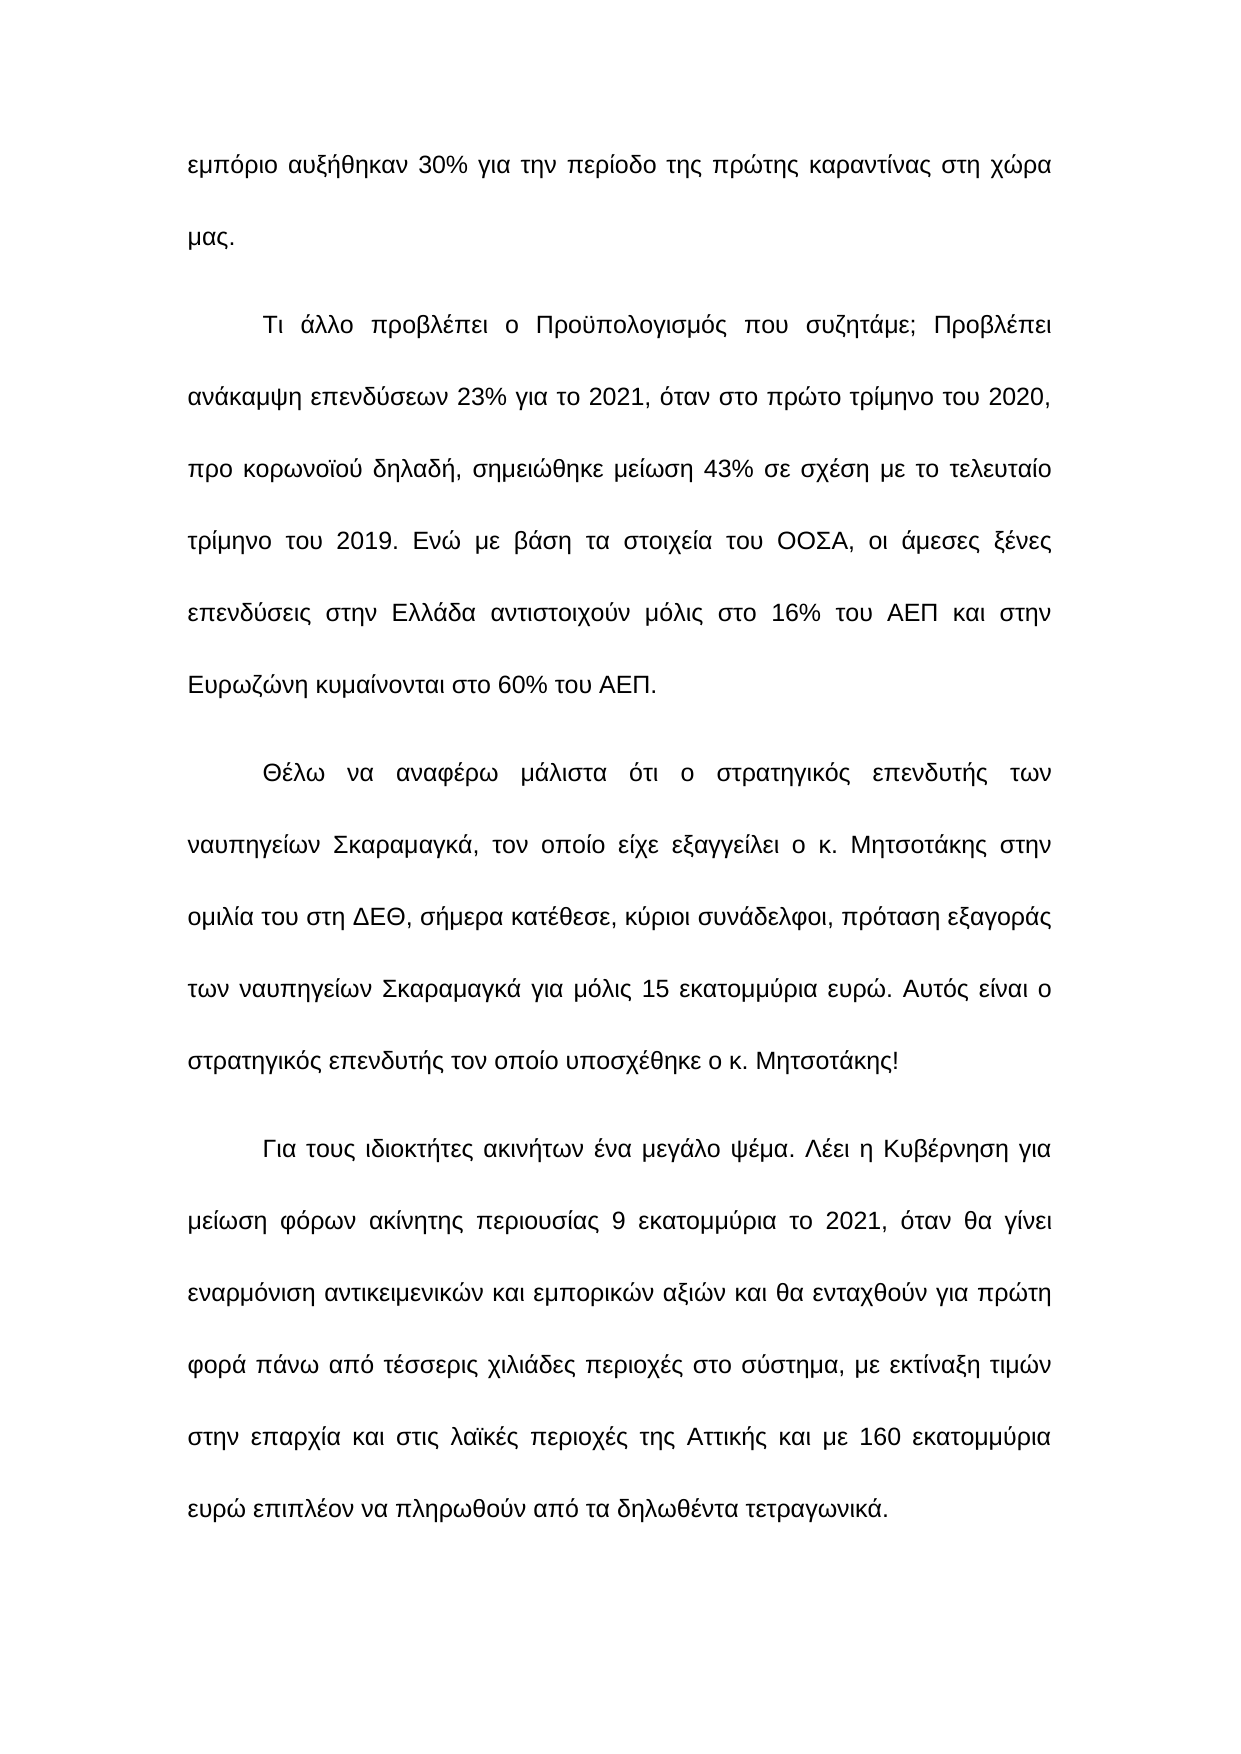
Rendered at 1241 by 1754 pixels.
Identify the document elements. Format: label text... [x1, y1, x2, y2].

text Τι άλλο προβλέπει ο Προϋπολογισμός που συζητάμε; Προβλέπει ανάκαμψη επενδύσεων 23% για το 2021, όταν στο πρώτο τρίμηνο του 2020, προ κορωνοϊού δηλαδή, σημειώθηκε μείωση 43% σε σχέση με το τελευταίο τρίμηνο του 2019. Ενώ με βάση τα στοιχεία του ΟΟΣΑ, οι άμεσες ξένες επενδύσεις στην Ελλάδα αντιστοιχούν μόλις στο 16% του ΑΕΠ και στην Ευρωζώνη κυμαίνονται στο 60% του ΑΕΠ. [187, 310, 1053, 698]
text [187, 150, 1053, 251]
text Για τους ιδιοκτήτες ακινήτων ένα μεγάλο ψέμα. Λέει η Κυβέρνηση για μείωση φόρων ακίνητης περιουσίας 9 εκατομμύρια το 2021, όταν θα γίνει εναρμόνιση αντικειμενικών και εμπορικών αξιών και θα ενταχθούν για πρώτη φορά πάνω από τέσσερις χιλιάδες περιοχές στο σύστημα, με εκτίναξη τιμών στην επαρχία και στις λαϊκές περιοχές της Αττικής και με 160 εκατομμύρια ευρώ επιπλέον να πληρωθούν από τα δηλωθέντα τετραγωνικά. [187, 1134, 1053, 1522]
text Θέλω να αναφέρω μάλιστα ότι ο στρατηγικός επενδυτής των ναυπηγείων Σκαραμαγκά, τον οποίο είχε εξαγγείλει ο κ. Μητσοτάκης στην ομιλία του στη ΔΕΘ, σήμερα κατέθεσε, κύριοι συνάδελφοι, πρόταση εξαγοράς των ναυπηγείων Σκαραμαγκά για μόλις 15 εκατομμύρια ευρώ. Αυτός είναι ο στρατηγικός επενδυτής τον οποίο υποσχέθηκε ο κ. Μητσοτάκης! [187, 758, 1053, 1074]
